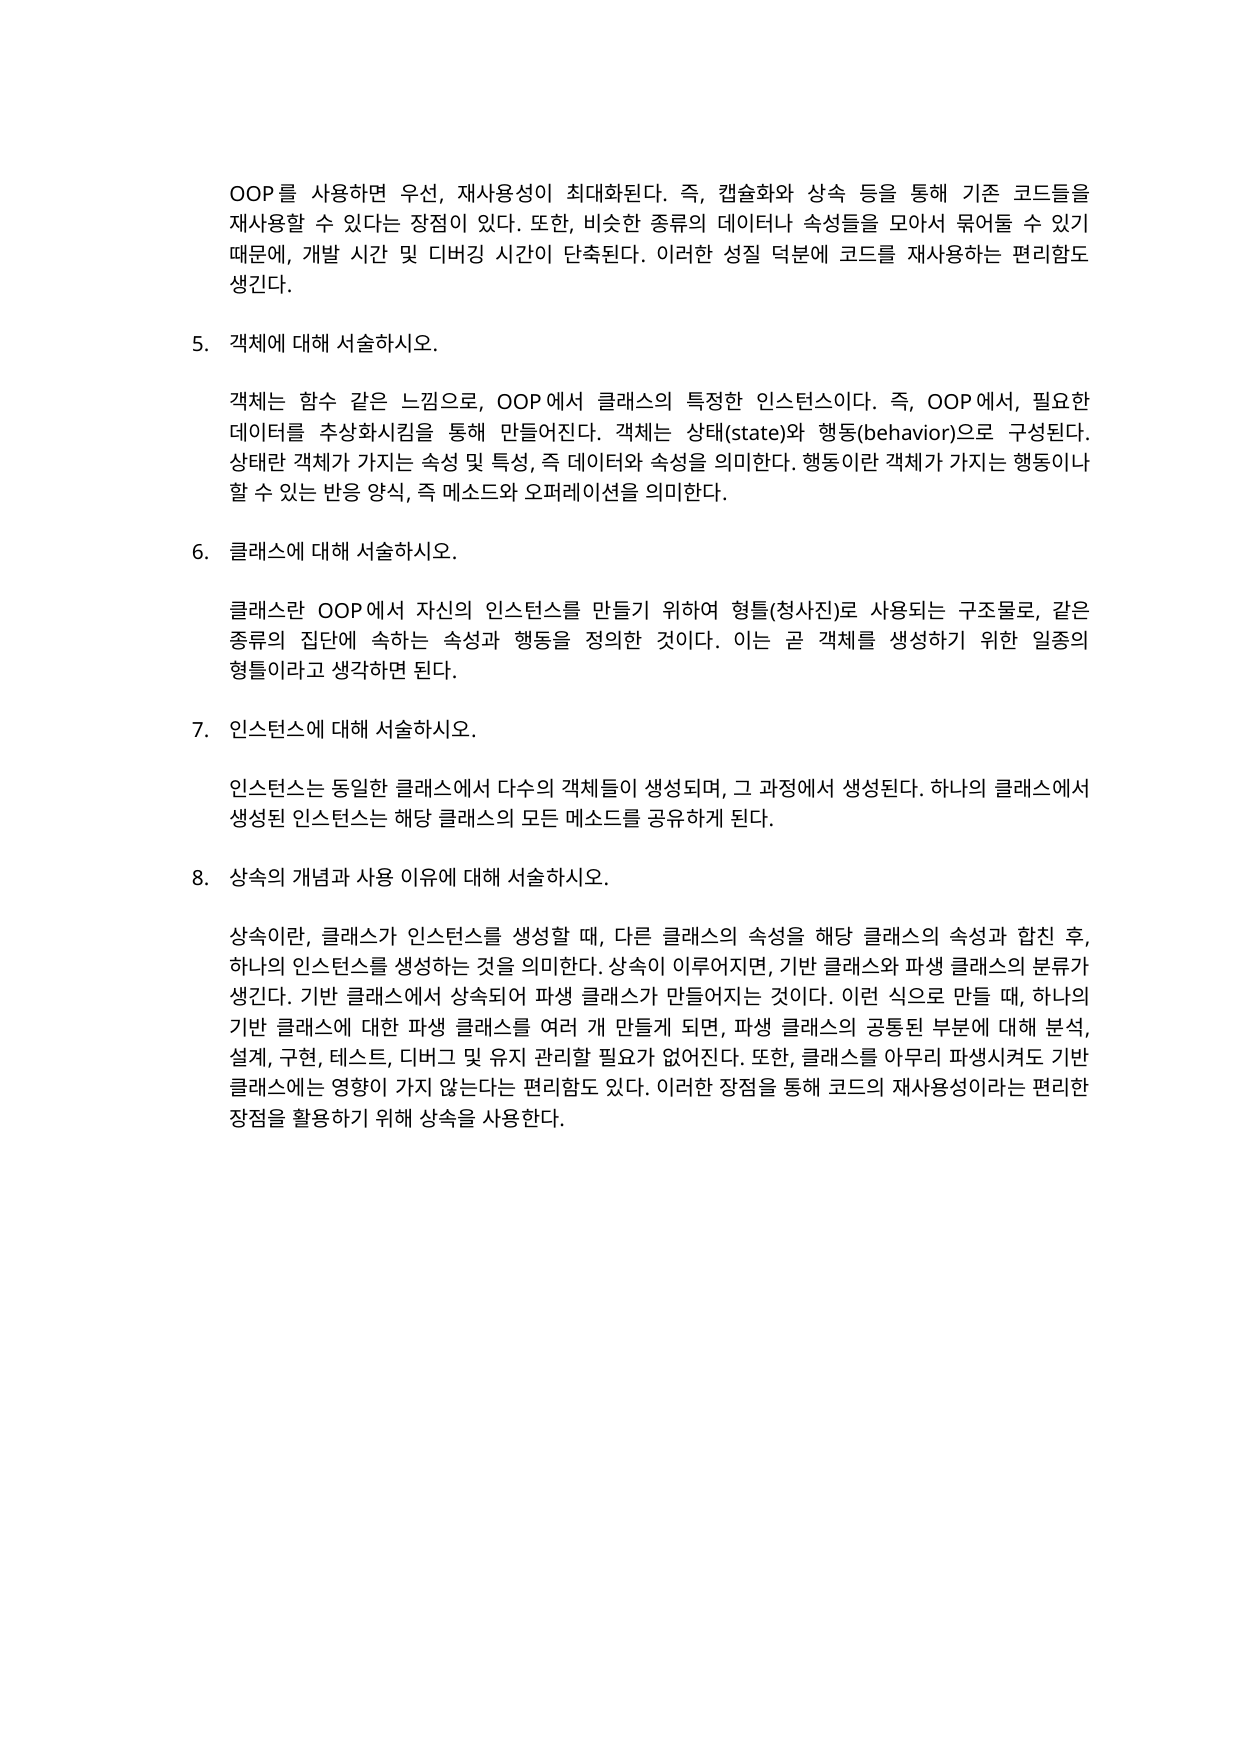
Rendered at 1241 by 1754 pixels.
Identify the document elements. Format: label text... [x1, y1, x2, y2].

list 객체는 함수 같은 느낌으로, OOP에서 클래스의 특정한 인스턴스이다. 즉, OOP에서, 필요한 데이터를 추상화시킴을 통해 만들어진다. 객체는 상태(state)와 행동(behavior)으로 구성된다. 상태란 객체가 가지는 속성 및 특성, 즉 데이터와 속성을 의미한다. 행동이란 객체가 가지는 행동이나 할 수 있는 반응 양식, 즉 메소드와 오퍼레이션을 의미한다. [229, 386, 1090, 507]
list 객체에 대해 서술하시오. [192, 327, 1090, 357]
list 클래스에 대해 서술하시오. [192, 535, 1090, 566]
list 인스턴스는 동일한 클래스에서 다수의 객체들이 생성되며, 그 과정에서 생성된다. 하나의 클래스에서 생성된 인스턴스는 해당 클래스의 모든 메소드를 공유하게 된다. [229, 772, 1090, 833]
list 상속의 개념과 사용 이유에 대해 서술하시오. [192, 861, 1090, 892]
list 클래스란 OOP에서 자신의 인스턴스를 만들기 위하여 형틀(청사진)로 사용되는 구조물로, 같은 종류의 집단에 속하는 속성과 행동을 정의한 것이다. 이는 곧 객체를 생성하기 위한 일종의 형틀이라고 생각하면 된다. [229, 594, 1090, 685]
list OOP를 사용하면 우선, 재사용성이 최대화된다. 즉, 캡슐화와 상속 등을 통해 기존 코드들을 재사용할 수 있다는 장점이 있다. 또한, 비슷한 종류의 데이터나 속성들을 모아서 묶어둘 수 있기 때문에, 개발 시간 및 디버깅 시간이 단축된다. 이러한 성질 덕분에 코드를 재사용하는 편리함도 생긴다. [229, 177, 1090, 298]
list 인스턴스에 대해 서술하시오. [192, 713, 1090, 744]
list 상속이란, 클래스가 인스턴스를 생성할 때, 다른 클래스의 속성을 해당 클래스의 속성과 합친 후, 하나의 인스턴스를 생성하는 것을 의미한다. 상속이 이루어지면, 기반 클래스와 파생 클래스의 분류가 생긴다. 기반 클래스에서 상속되어 파생 클래스가 만들어지는 것이다. 이런 식으로 만들 때, 하나의 기반 클래스에 대한 파생 클래스를 여러 개 만들게 되면, 파생 클래스의 공통된 부분에 대해 분석, 설계, 구현, 테스트, 디버그 및 유지 관리할 필요가 없어진다. 또한, 클래스를 아무리 파생시켜도 기반 클래스에는 영향이 가지 않는다는 편리함도 있다. 이러한 장점을 통해 코드의 재사용성이라는 편리한 장점을 활용하기 위해 상속을 사용한다. [229, 920, 1090, 1132]
